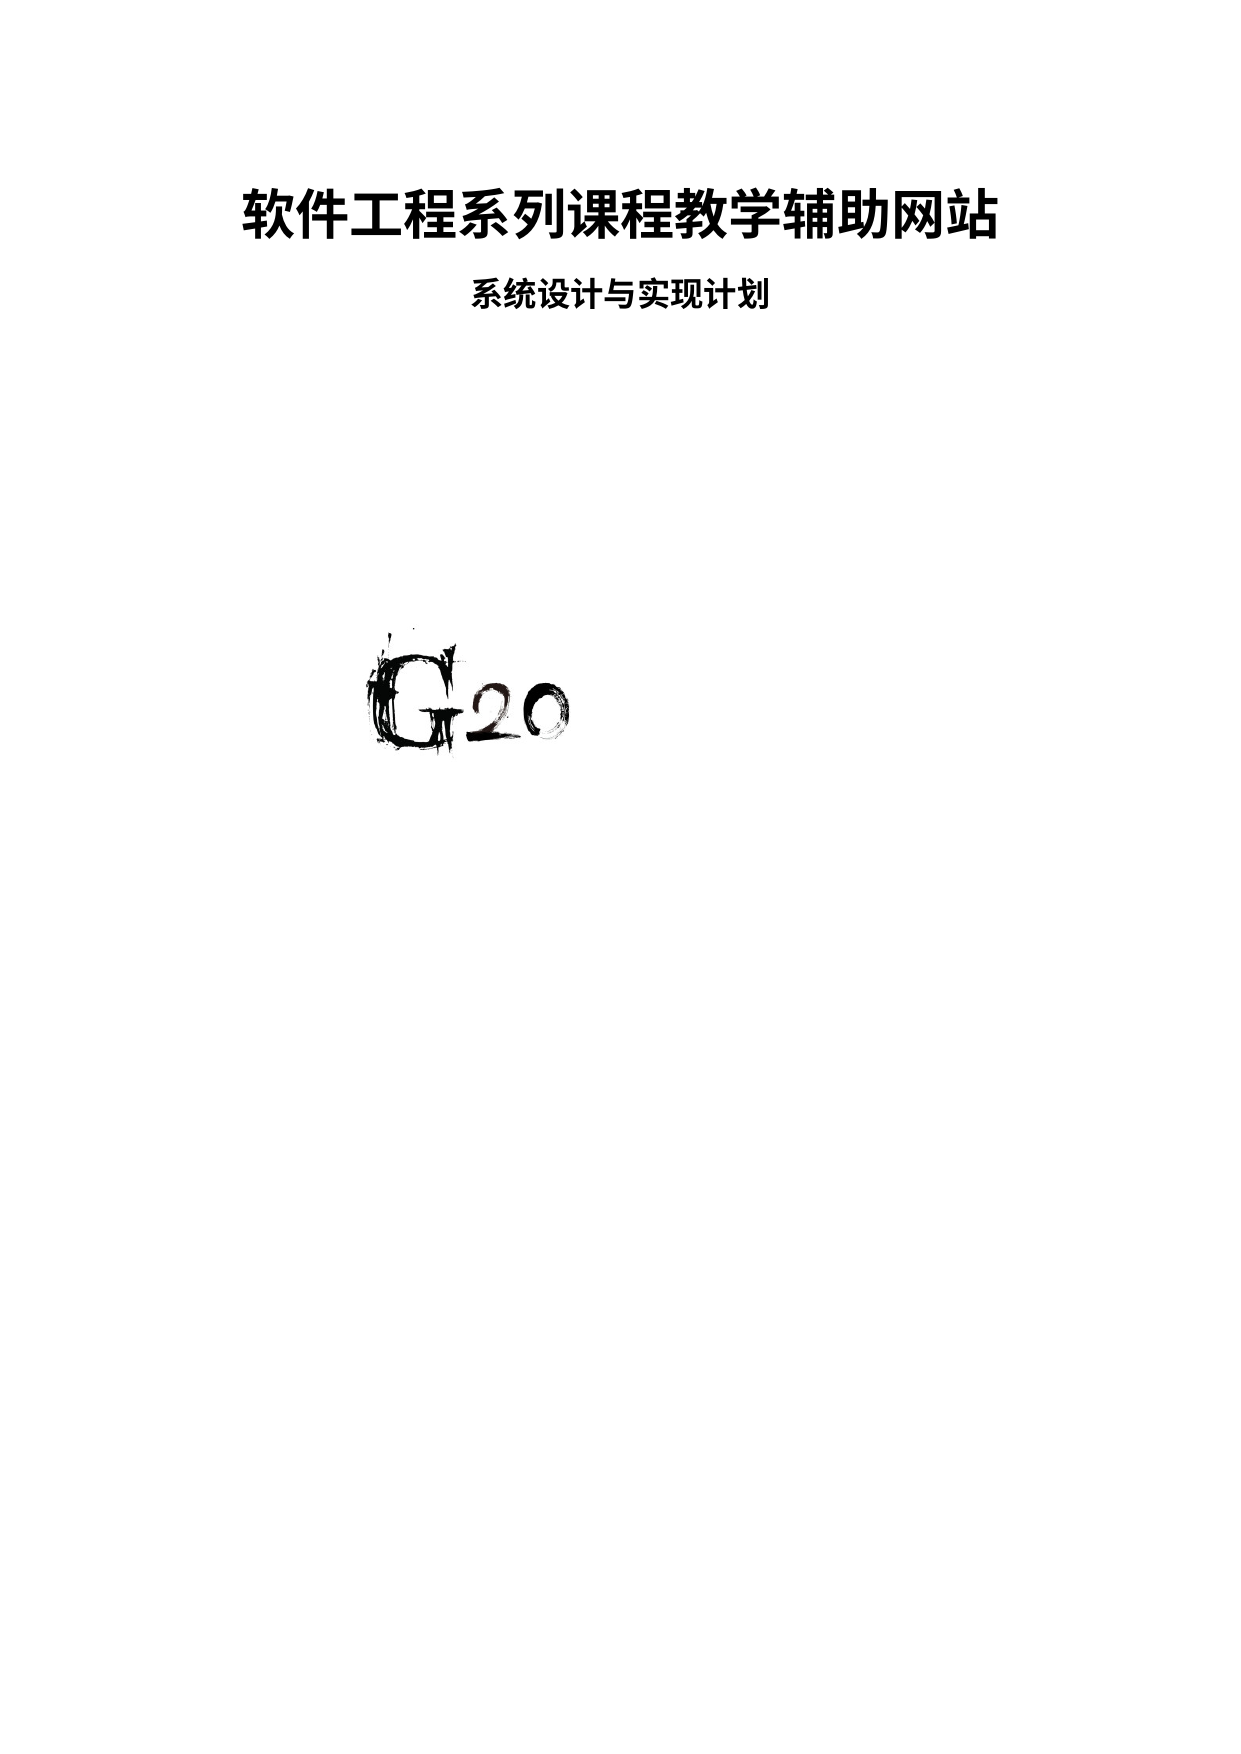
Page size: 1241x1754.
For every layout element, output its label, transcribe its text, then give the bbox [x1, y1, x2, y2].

text 软件工程系列课程教学辅助网站 [187, 162, 1053, 259]
text 系统设计与实现计划 [187, 259, 1053, 324]
picture [261, 422, 853, 1013]
